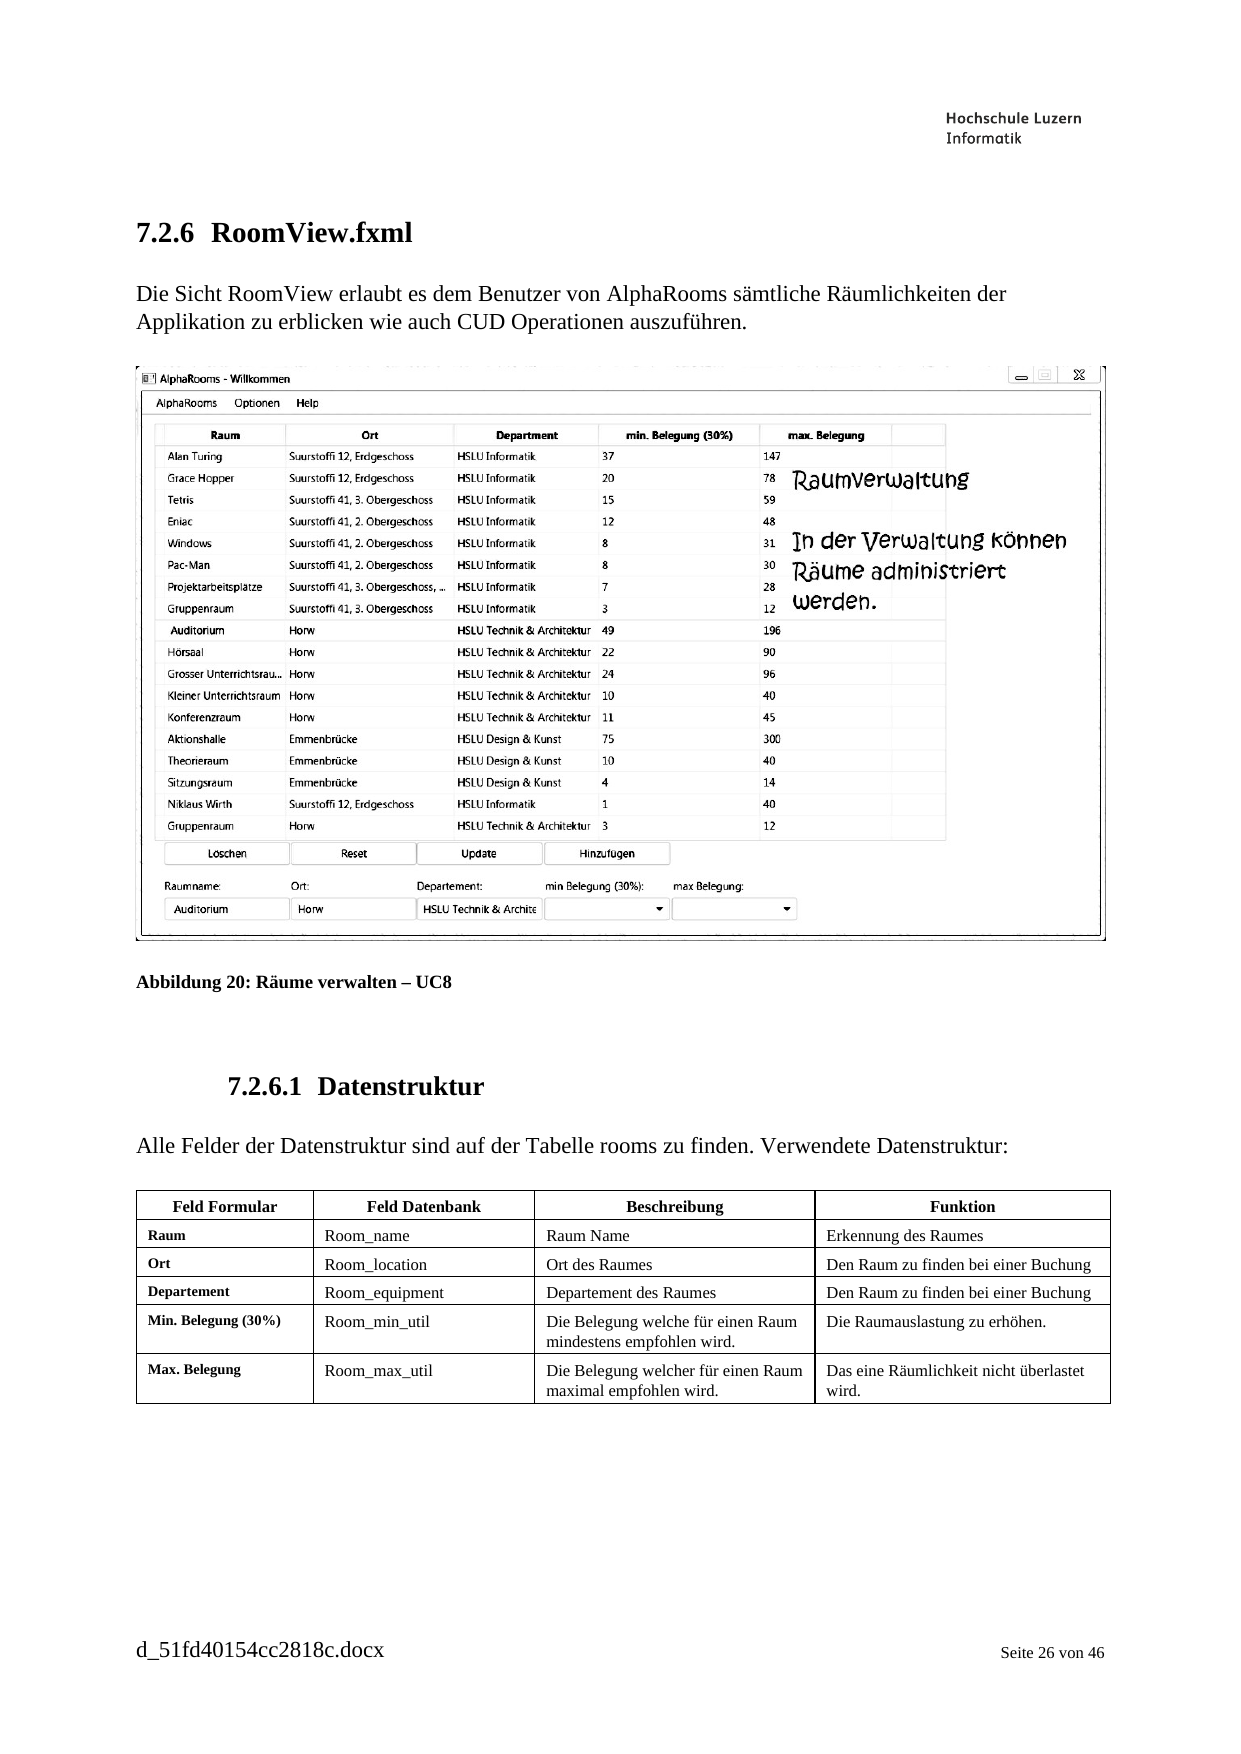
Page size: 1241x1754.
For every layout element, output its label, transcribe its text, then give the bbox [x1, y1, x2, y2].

table_cell Ort [137, 1248, 313, 1276]
table_cell Room_name [314, 1220, 534, 1247]
table_cell Ort des Raumes [535, 1248, 814, 1276]
table_cell Die Belegung welche für einen Raum mindestens empfohlen wird. [535, 1305, 814, 1353]
table_cell Raum Name [535, 1220, 814, 1247]
picture [135, 366, 1106, 941]
table_cell Departement [137, 1277, 313, 1304]
table_cell Den Raum zu finden bei einer Buchung [816, 1277, 1110, 1304]
table_header Beschreibung [535, 1191, 814, 1218]
table_cell Room_equipment [314, 1277, 534, 1304]
table_cell Die Raumauslastung zu erhöhen. [816, 1305, 1110, 1353]
table_cell Room_max_util [314, 1354, 534, 1402]
table_cell Min. Belegung (30%) [137, 1305, 313, 1353]
table_cell Room_location [314, 1248, 534, 1276]
table_header Feld Datenbank [314, 1191, 534, 1218]
table_cell Departement des Raumes [535, 1277, 814, 1304]
table_cell Erkennung des Raumes [816, 1220, 1110, 1247]
table_header Feld Formular [137, 1191, 313, 1218]
text Die Sicht RoomView erlaubt es dem Benutzer von AlphaRooms sämtliche Räumlichkeiten der Applikation zu erblicken wie auch CUD Operationen auszuführen. [136, 280, 1104, 335]
table_cell Das eine Räumlichkeit nicht überlastet wird. [816, 1354, 1110, 1402]
subtitle RoomView.fxml [136, 215, 1104, 248]
text Alle Felder der Datenstruktur sind auf der Tabelle rooms zu finden. Verwendete Datenstruktur: [136, 1132, 1104, 1159]
table_cell Den Raum zu finden bei einer Buchung [816, 1248, 1110, 1276]
table_cell Raum [137, 1220, 313, 1247]
subtitle Datenstruktur [227, 1070, 1104, 1101]
table_cell Room_min_util [314, 1305, 534, 1353]
table_cell Die Belegung welcher für einen Raum maximal empfohlen wird. [535, 1354, 814, 1402]
table_header Funktion [816, 1191, 1110, 1218]
text Abbildung 20: Räume verwalten – UC8 [136, 971, 1104, 993]
table_cell Max. Belegung [137, 1354, 313, 1402]
